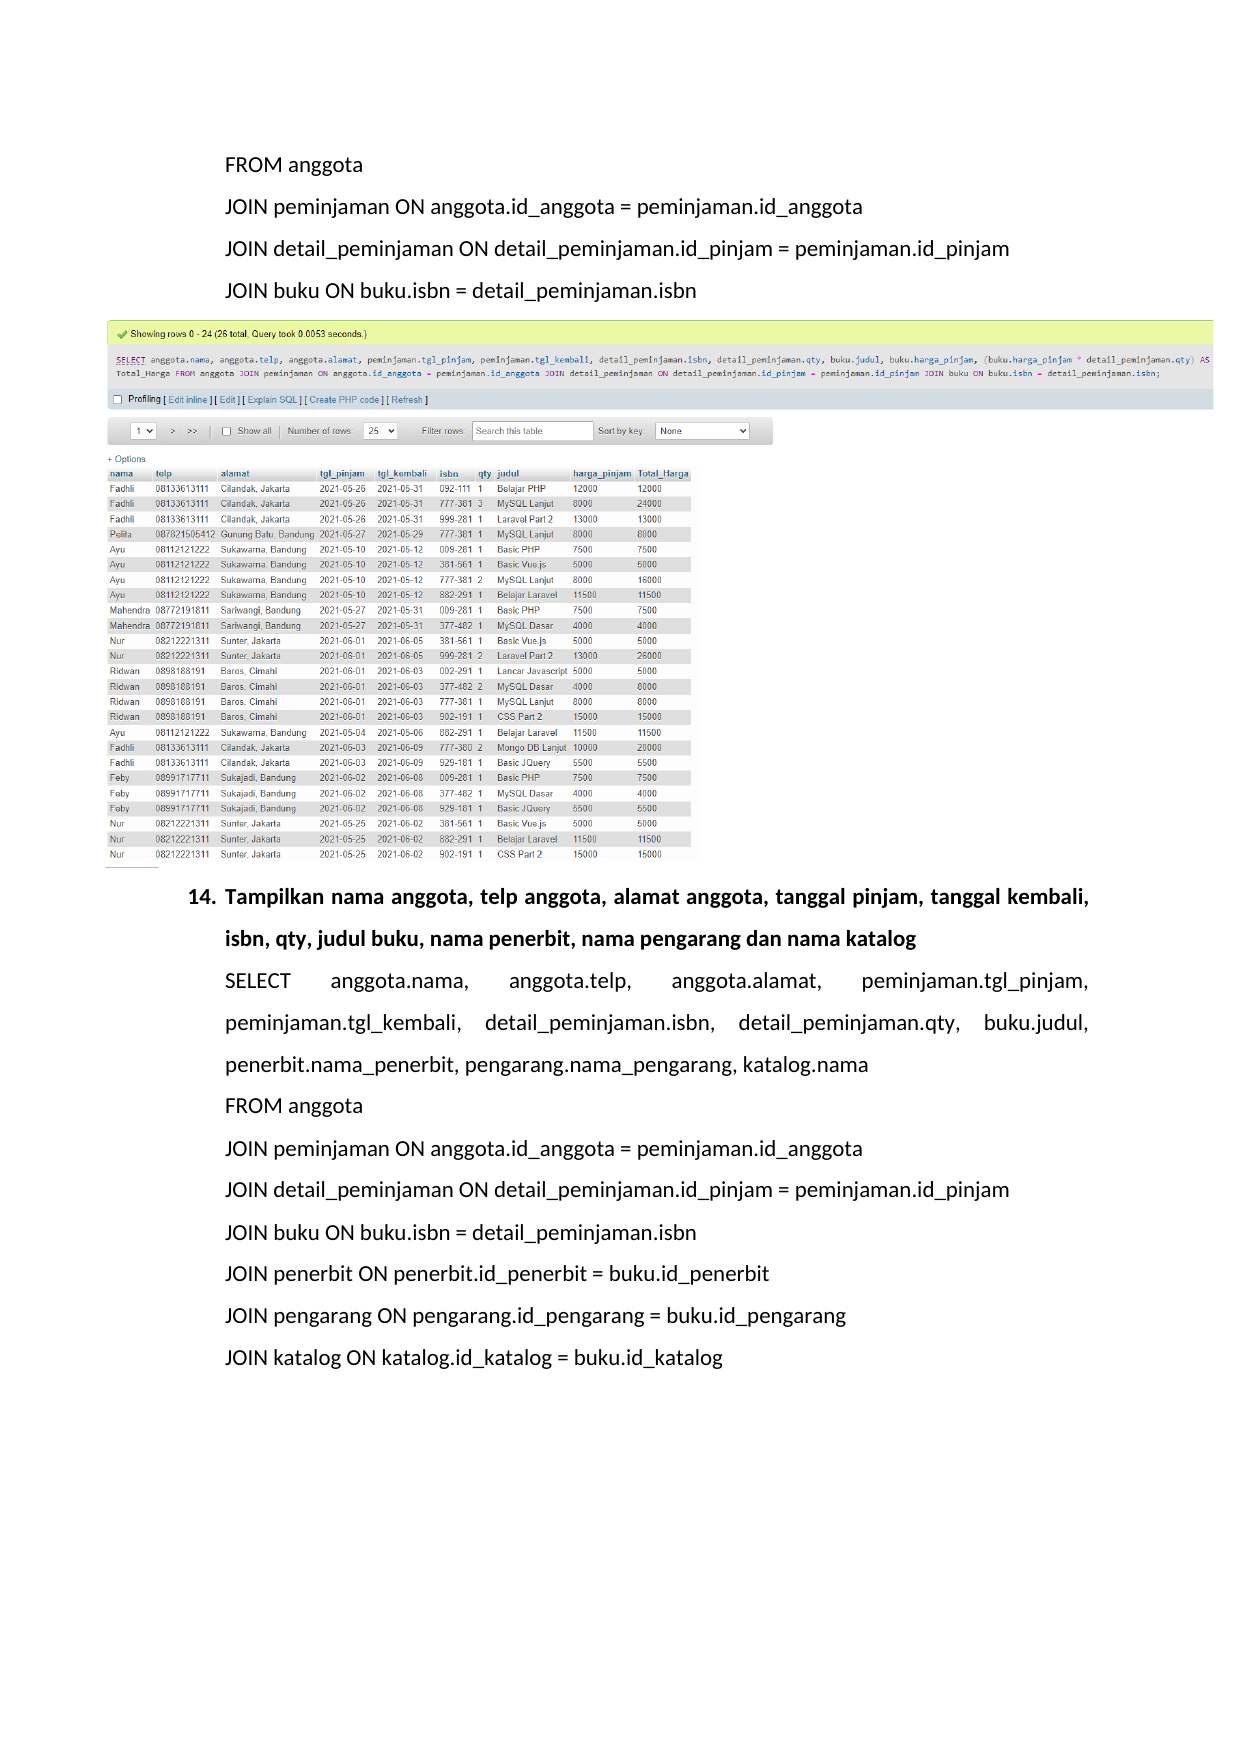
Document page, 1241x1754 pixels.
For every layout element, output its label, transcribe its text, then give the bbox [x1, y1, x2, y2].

list JOIN detail_peminjaman ON detail_peminjaman.id_pinjam = peminjaman.id_pinjam [225, 234, 1090, 262]
list JOIN detail_peminjaman ON detail_peminjaman.id_pinjam = peminjaman.id_pinjam [225, 1176, 1090, 1204]
picture [105, 317, 1214, 868]
list JOIN penerbit ON penerbit.id_penerbit = buku.id_penerbit [225, 1259, 1090, 1288]
list JOIN peminjaman ON anggota.id_anggota = peminjaman.id_anggota [225, 1134, 1090, 1162]
list JOIN peminjaman ON anggota.id_anggota = peminjaman.id_anggota [225, 192, 1090, 220]
list FROM anggota [225, 1092, 1090, 1120]
list JOIN buku ON buku.isbn = detail_peminjaman.isbn [225, 276, 1090, 304]
list JOIN buku ON buku.isbn = detail_peminjaman.isbn [225, 1218, 1090, 1246]
list FROM anggota [225, 150, 1090, 178]
list Tampilkan nama anggota, telp anggota, alamat anggota, tanggal pinjam, tanggal kembali, isbn, qty, judul buku, nama penerbit, nama pengarang dan nama katalog [187, 882, 1090, 952]
list JOIN pengarang ON pengarang.id_pengarang = buku.id_pengarang [225, 1302, 1090, 1329]
list JOIN katalog ON katalog.id_katalog = buku.id_katalog [225, 1343, 1090, 1372]
list SELECT anggota.nama, anggota.telp, anggota.alamat, peminjaman.tgl_pinjam, peminjaman.tgl_kembali, detail_peminjaman.isbn, detail_peminjaman.qty, buku.judul, penerbit.nama_penerbit, pengarang.nama_pengarang, katalog.nama [225, 966, 1090, 1078]
